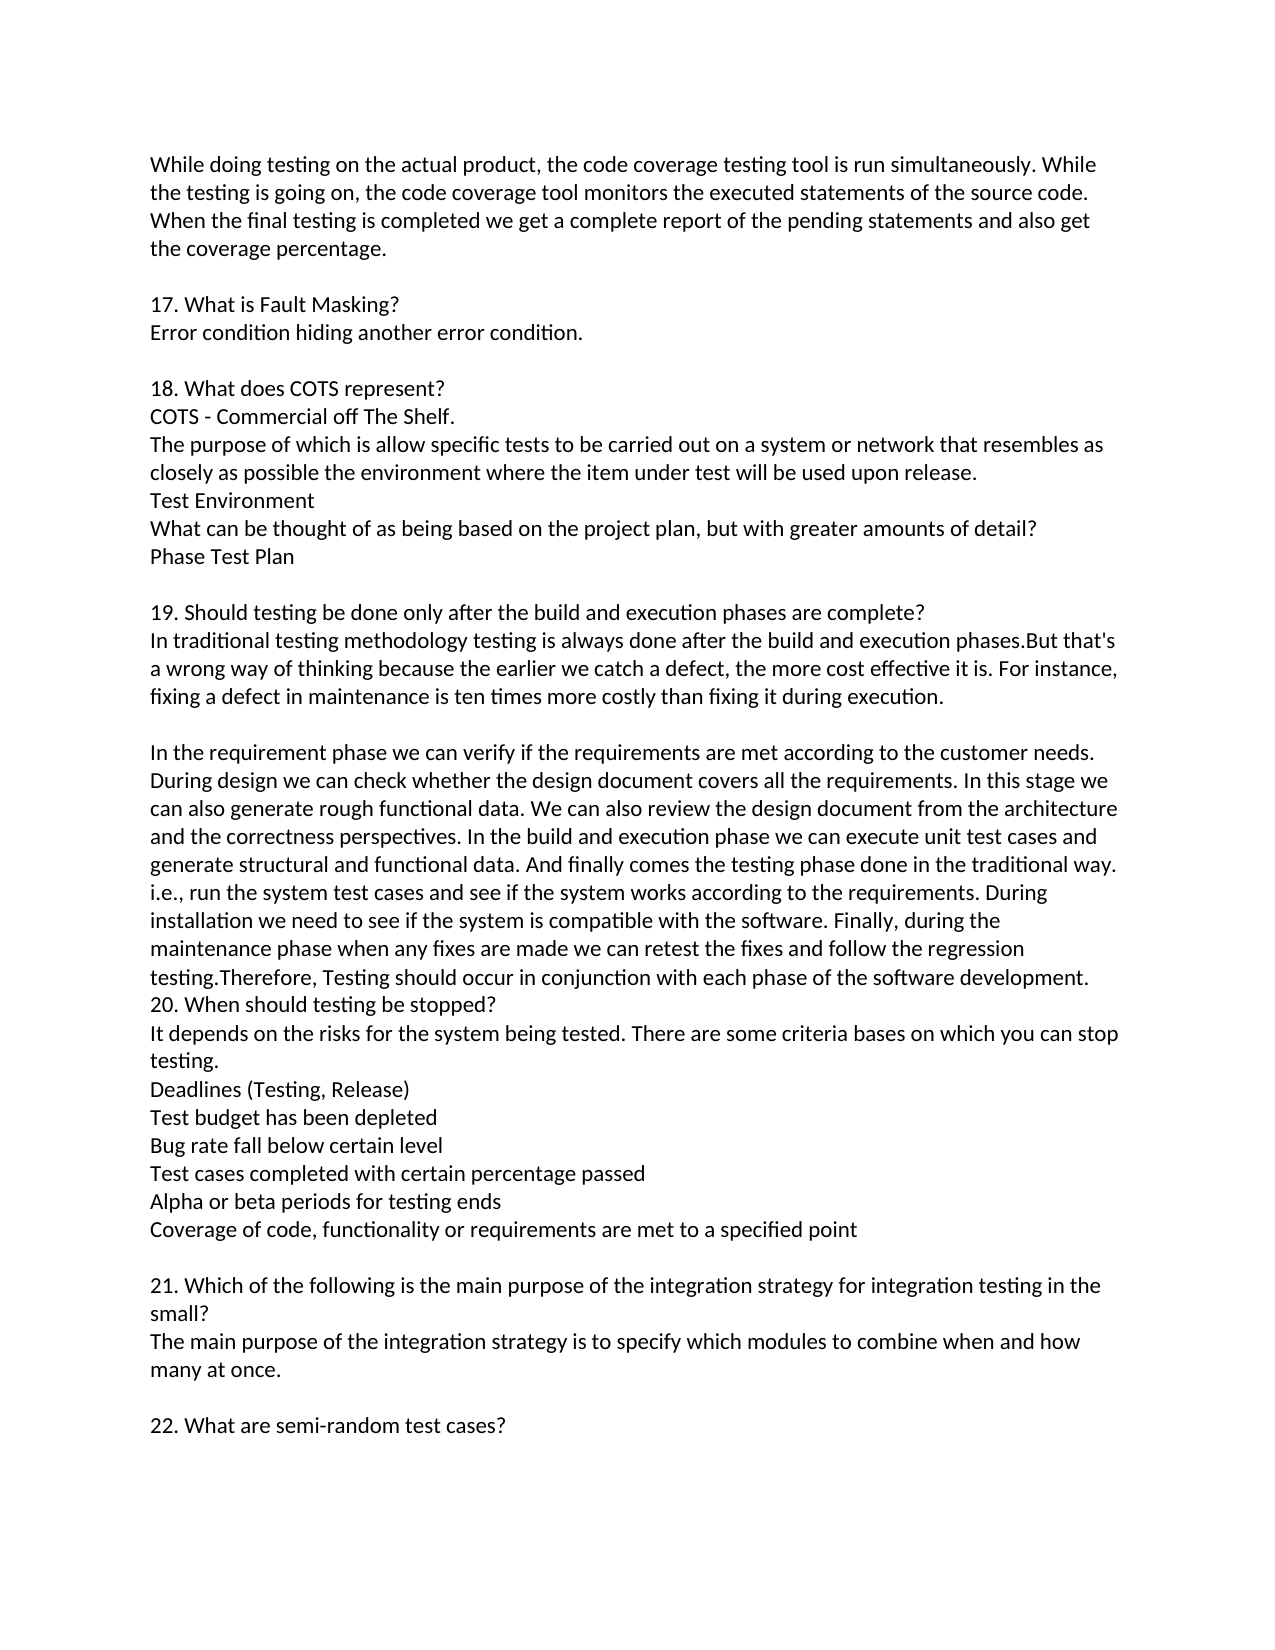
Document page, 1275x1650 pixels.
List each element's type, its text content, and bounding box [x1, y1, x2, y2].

text 22. What are semi-random test cases? [150, 1411, 1125, 1439]
text 17. What is Fault Masking? [150, 290, 1125, 318]
text Error condition hiding another error condition. [150, 318, 1125, 346]
text Bug rate fall below certain level [150, 1131, 1125, 1159]
text The main purpose of the integration strategy is to specify which modules to combine when and how many at once. [150, 1327, 1125, 1383]
text Phase Test Plan [150, 542, 1125, 570]
text In traditional testing methodology testing is always done after the build and execution phases.But that's a wrong way of thinking because the earlier we catch a defect, the more cost effective it is. For instance, fixing a defect in maintenance is ten times more costly than fixing it during execution. In the requirement phase we can verify if the requirements are met according to the customer needs. During design we can check whether the design document covers all the requirements. In this stage we can also generate rough functional data. We can also review the design document from the architecture and the correctness perspectives. In the build and execution phase we can execute unit test cases and generate structural and functional data. And finally comes the testing phase done in the traditional way. i.e., run the system test cases and see if the system works according to the requirements. During installation we need to see if the system is compatible with the software. Finally, during the maintenance phase when any fixes are made we can retest the fixes and follow the regression testing.Therefore, Testing should occur in conjunction with each phase of the software development. [150, 626, 1125, 991]
text 20. When should testing be stopped? [150, 991, 1125, 1019]
text Coverage of code, functionality or requirements are met to a specified point [150, 1215, 1125, 1243]
text 19. Should testing be done only after the build and execution phases are complete? [150, 598, 1125, 626]
text It depends on the risks for the system being tested. There are some criteria bases on which you can stop testing. [150, 1019, 1125, 1075]
text The purpose of which is allow specific tests to be carried out on a system or network that resembles as closely as possible the environment where the item under test will be used upon release. [150, 430, 1125, 486]
text Alpha or beta periods for testing ends [150, 1187, 1125, 1215]
text Test Environment [150, 486, 1125, 514]
text 18. What does COTS represent? [150, 374, 1125, 402]
text While doing testing on the actual product, the code coverage testing tool is run simultaneously. While the testing is going on, the code coverage tool monitors the executed statements of the source code. When the final testing is completed we get a complete report of the pending statements and also get the coverage percentage. [150, 150, 1125, 262]
text Test budget has been depleted [150, 1103, 1125, 1131]
text Deadlines (Testing, Release) [150, 1075, 1125, 1103]
text What can be thought of as being based on the project plan, but with greater amounts of detail? [150, 514, 1125, 542]
text COTS - Commercial off The Shelf. [150, 402, 1125, 430]
text Test cases completed with certain percentage passed [150, 1159, 1125, 1187]
text 21. Which of the following is the main purpose of the integration strategy for integration testing in the small? [150, 1271, 1125, 1327]
